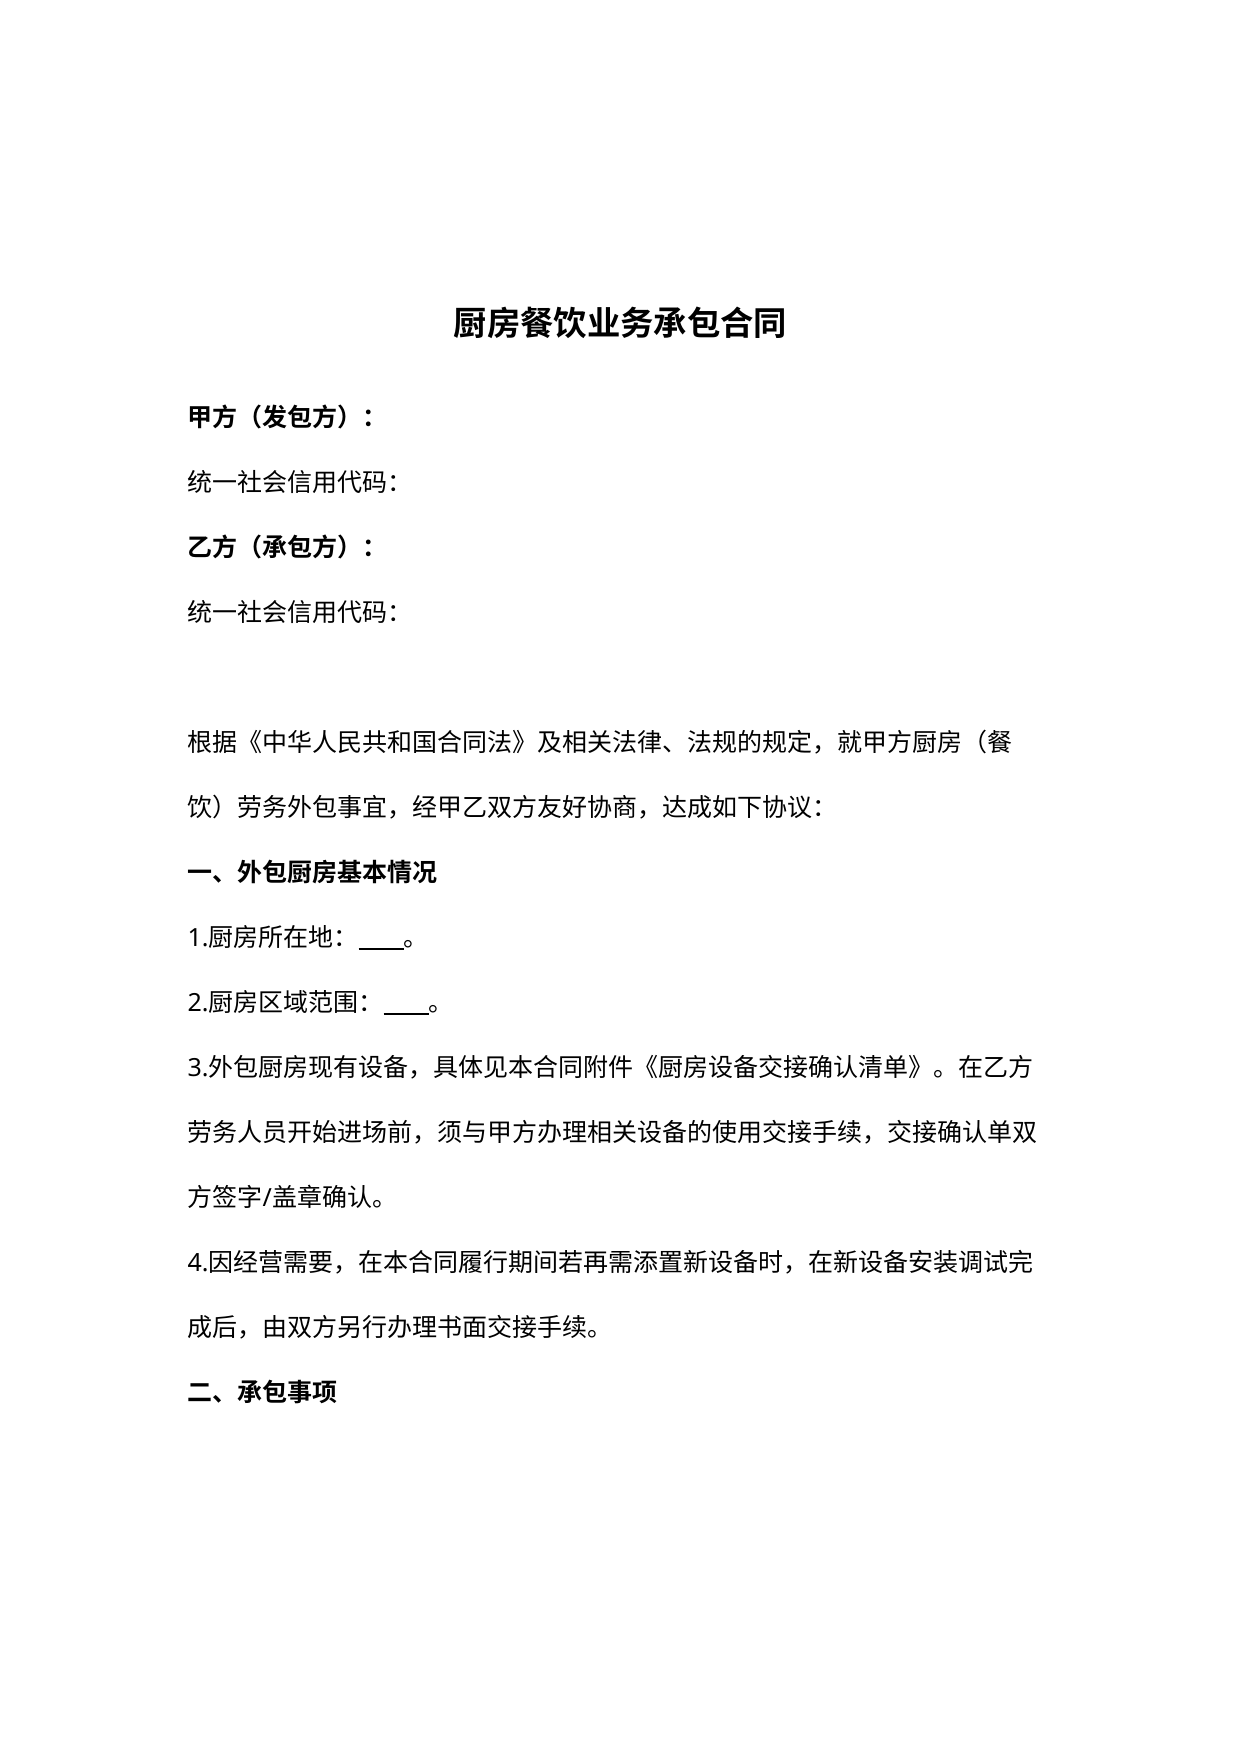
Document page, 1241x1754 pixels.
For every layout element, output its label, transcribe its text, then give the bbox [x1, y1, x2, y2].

text 3.外包厨房现有设备，具体见本合同附件《厨房设备交接确认清单》。在乙方劳务人员开始进场前，须与甲方办理相关设备的使用交接手续，交接确认单双方签字/盖章确认。 [187, 1033, 1053, 1228]
text 根据《中华人民共和国合同法》及相关法律、法规的规定，就甲方厨房（餐饮）劳务外包事宜，经甲乙双方友好协商，达成如下协议： [187, 708, 1053, 838]
text 1.厨房所在地： 。 [187, 903, 1053, 968]
text 甲方（发包方）： [187, 383, 1053, 448]
subtitle 二、承包事项 [187, 1358, 1053, 1423]
text 4.因经营需要，在本合同履行期间若再需添置新设备时，在新设备安装调试完成后，由双方另行办理书面交接手续。 [187, 1228, 1053, 1358]
subtitle 厨房餐饮业务承包合同 [187, 289, 1053, 354]
text 统一社会信用代码： [187, 448, 1053, 513]
subtitle 一、外包厨房基本情况 [187, 838, 1053, 903]
text 2.厨房区域范围： 。 [187, 968, 1053, 1033]
text 统一社会信用代码： [187, 578, 1053, 643]
text 乙方（承包方）： [187, 513, 1053, 578]
